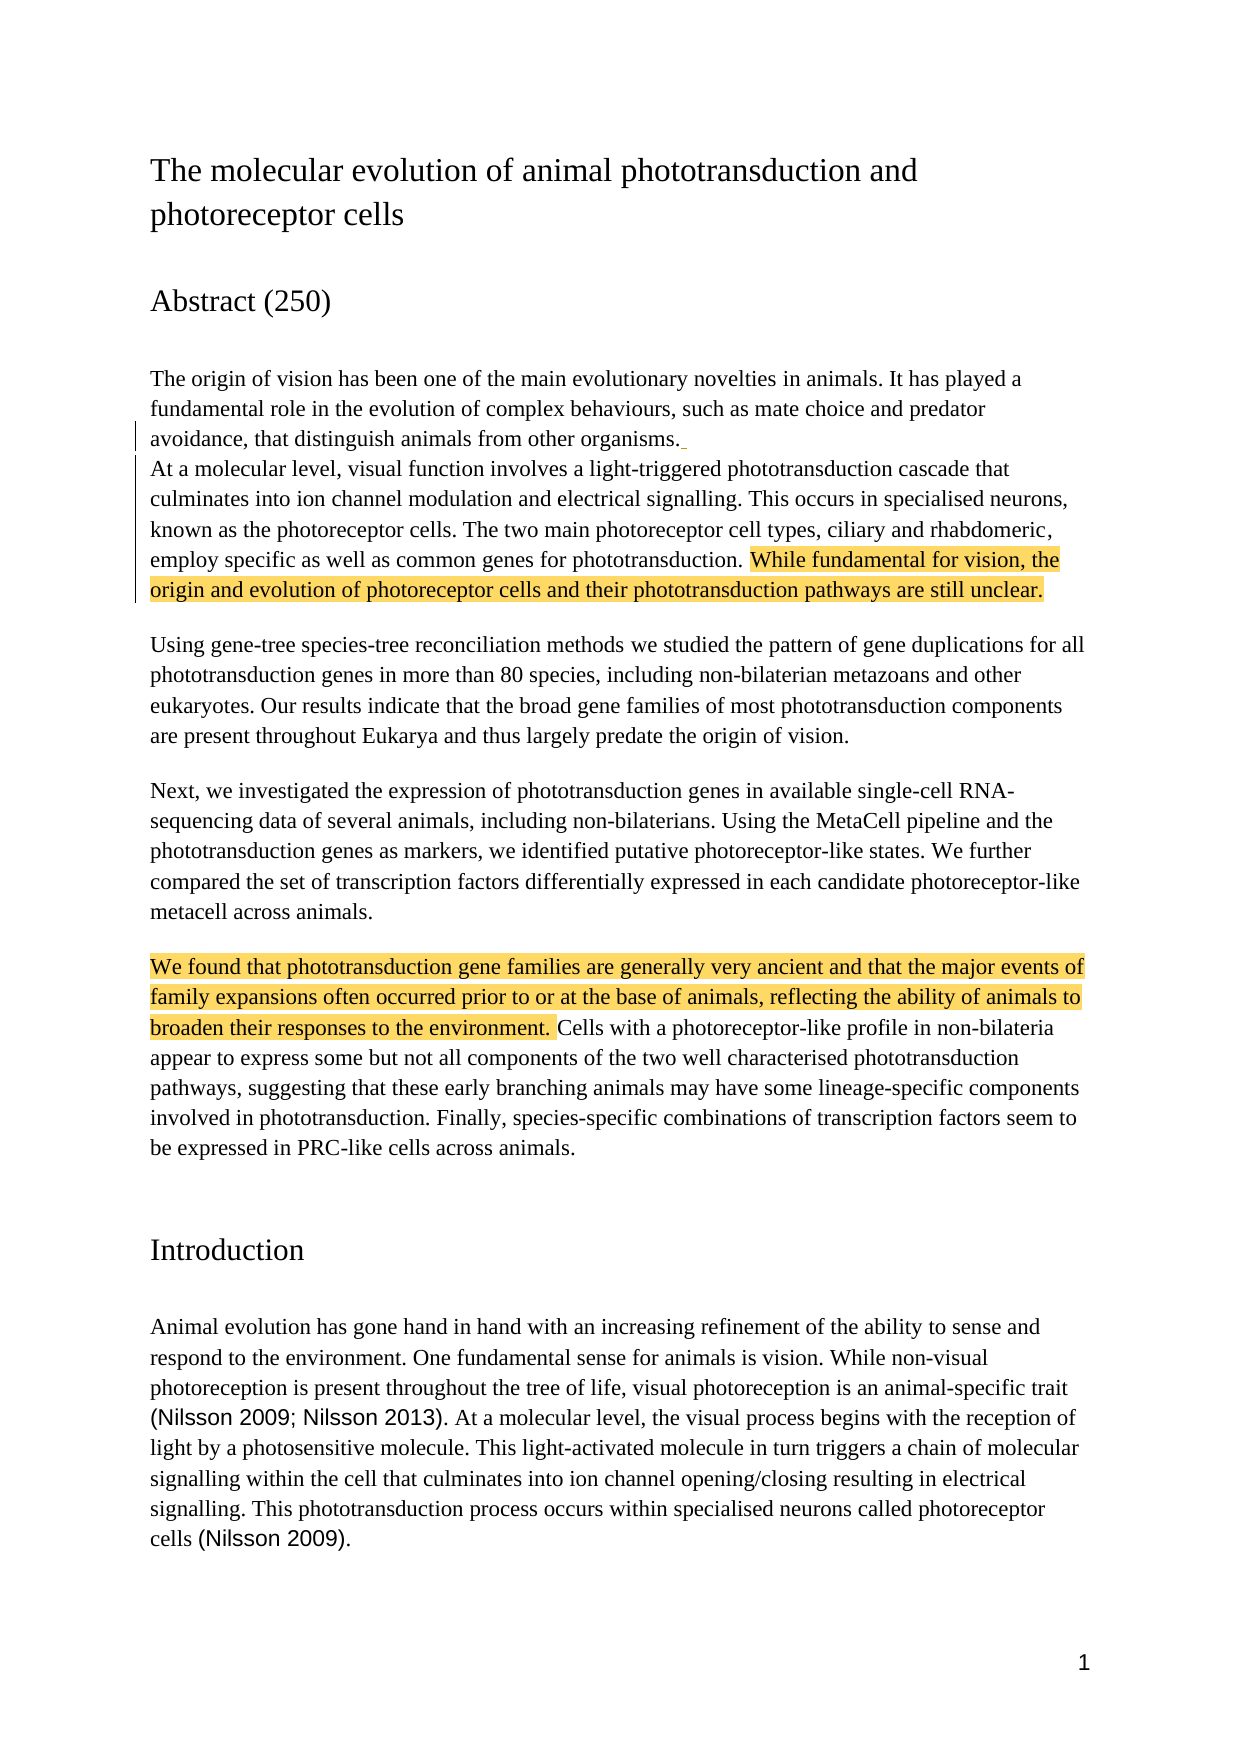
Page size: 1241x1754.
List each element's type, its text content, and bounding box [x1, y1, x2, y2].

text Animal evolution has gone hand in hand with an increasing refinement of the ability to sense and respond to the environment. One fundamental sense for animals is vision. While non-visual photoreception is present throughout the tree of life, visual photoreception is an animal-specific trait (Nilsson 2009; Nilsson 2013). At a molecular level, the visual process begins with the reception of light by a photosensitive molecule. This light-activated molecule in turn triggers a chain of molecular signalling within the cell that culminates into ion channel opening/closing resulting in electrical signalling. This phototransduction process occurs within specialised neurons called photoreceptor cells (Nilsson 2009). [150, 1313, 1090, 1551]
text We found that phototransduction gene families are generally very ancient and that the major events of family expansions often occurred prior to or at the base of animals, reflecting the ability of animals to broaden their responses to the environment. Cells with a photoreceptor-like profile in non-bilateria appear to express some but not all components of the two well characterised phototransduction pathways, suggesting that these early branching animals may have some lineage-specific components involved in phototransduction. Finally, species-specific combinations of transcription factors seem to be expressed in PRC-like cells across animals. [150, 953, 1090, 1161]
text Next, we investigated the expression of phototransduction genes in available single-cell RNA-sequencing data of several animals, including non-bilaterians. Using the MetaCell pipeline and the phototransduction genes as markers, we identified putative photoreceptor-like states. We further compared the set of transcription factors differentially expressed in each candidate photoreceptor-like metacell across animals. [150, 777, 1090, 924]
text Introduction [150, 1231, 1090, 1267]
text The molecular evolution of animal phototransduction and photoreceptor cells [150, 150, 1090, 232]
text Abstract (250) [150, 282, 1090, 318]
text The origin of vision has been one of the main evolutionary novelties in animals. It has played a fundamental role in the evolution of complex behaviours, such as mate choice and predator avoidance, that distinguish animals from other organisms. [150, 365, 1090, 451]
text At a molecular level, visual function involves a light-triggered phototransduction cascade that culminates into ion channel modulation and electrical signalling. This occurs in specialised neurons, known as the photoreceptor cells. The two main photoreceptor cell types, ciliary and rhabdomeric, employ specific as well as common genes for phototransduction. While fundamental for vision, the origin and evolution of photoreceptor cells and their phototransduction pathways are still unclear. [150, 455, 1090, 602]
text Using gene-tree species-tree reconciliation methods we studied the pattern of gene duplications for all phototransduction genes in more than 80 species, including non-bilaterian metazoans and other eukaryotes. Our results indicate that the broad gene families of most phototransduction components are present throughout Eukarya and thus largely predate the origin of vision. [150, 631, 1090, 748]
